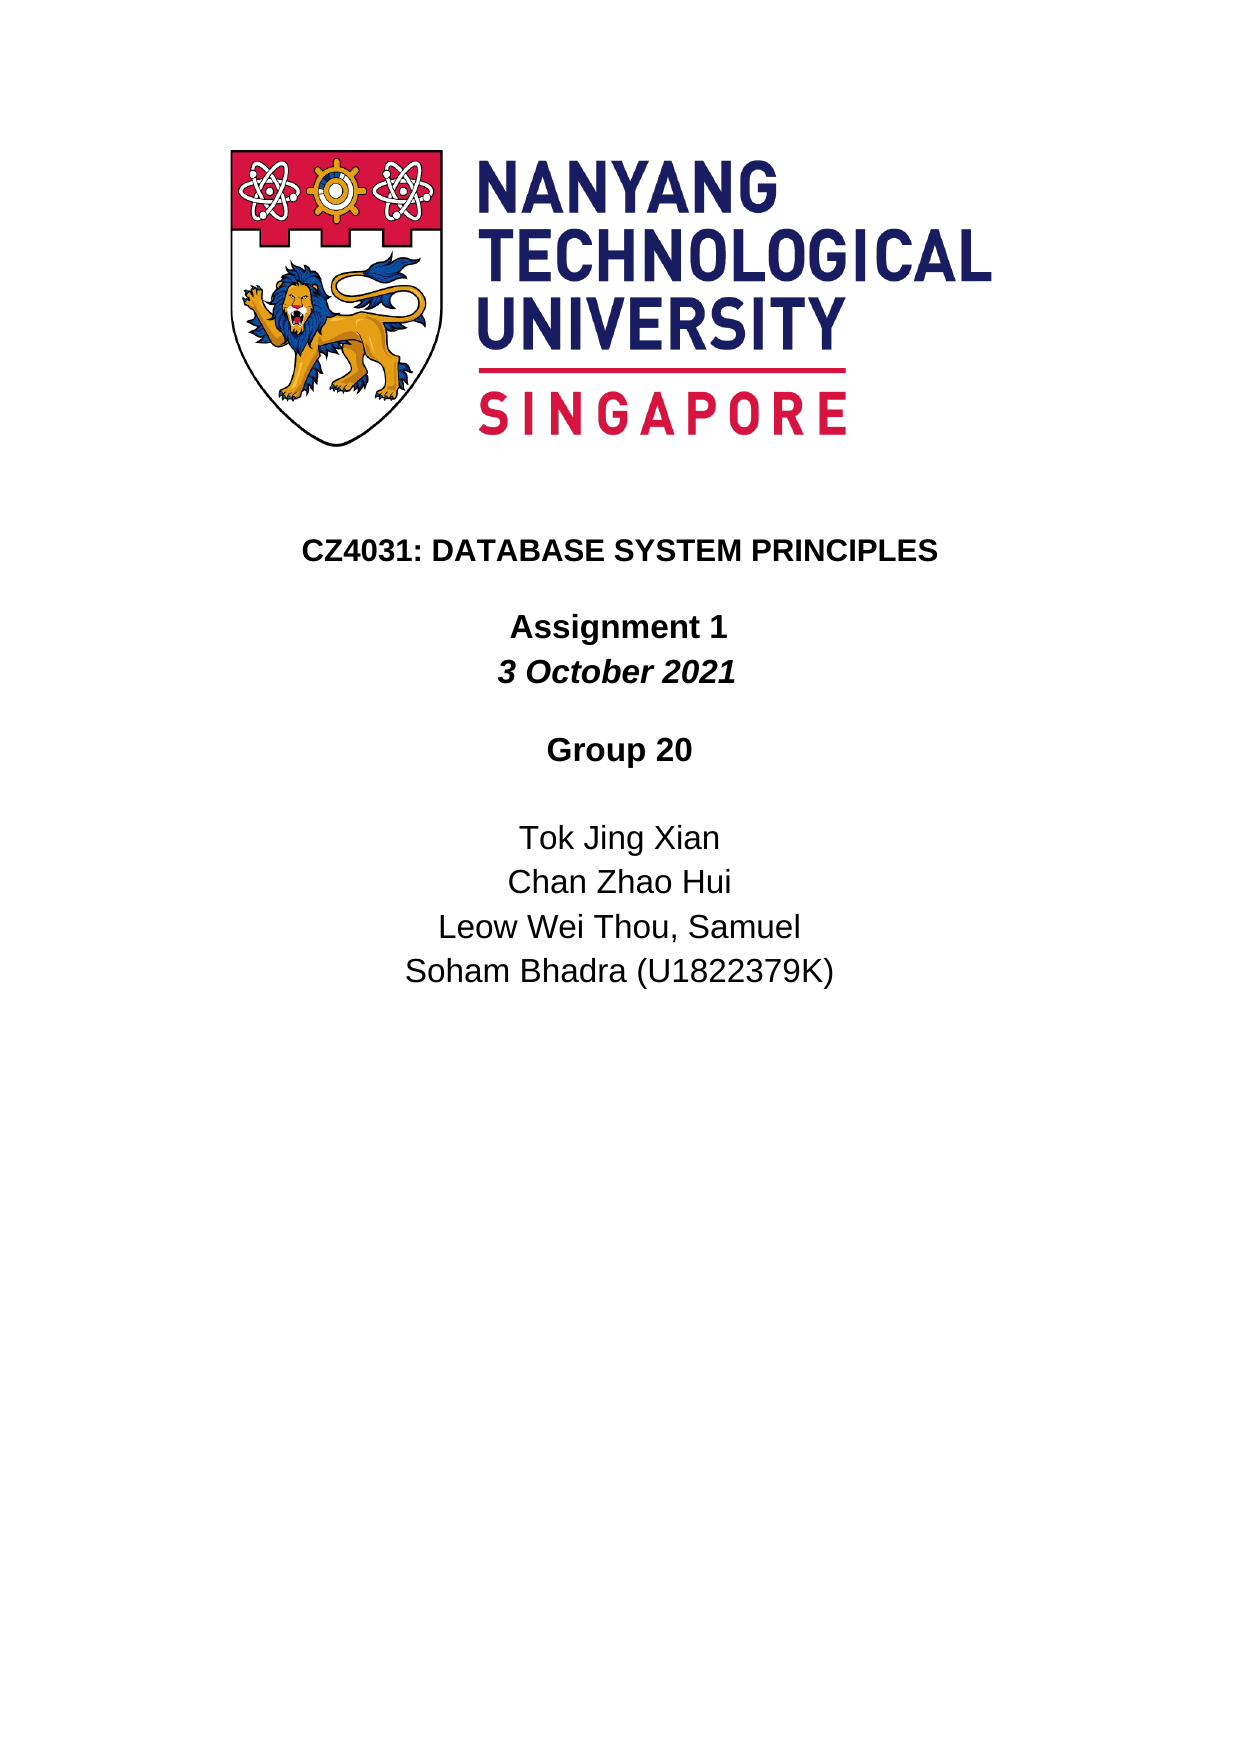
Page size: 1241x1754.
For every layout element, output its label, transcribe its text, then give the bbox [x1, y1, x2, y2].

text 3 October 2021 [150, 652, 1087, 690]
text Soham Bhadra (U1822379K) [150, 951, 1089, 989]
text Assignment 1 [150, 607, 1087, 646]
text CZ4031: DATABASE SYSTEM PRINCIPLES [150, 532, 1090, 568]
picture [230, 150, 992, 447]
text Leow Wei Thou, Samuel [150, 907, 1089, 945]
text Group 20 [150, 730, 1089, 768]
text Chan Zhao Hui [150, 863, 1089, 901]
text Tok Jing Xian [150, 818, 1089, 857]
